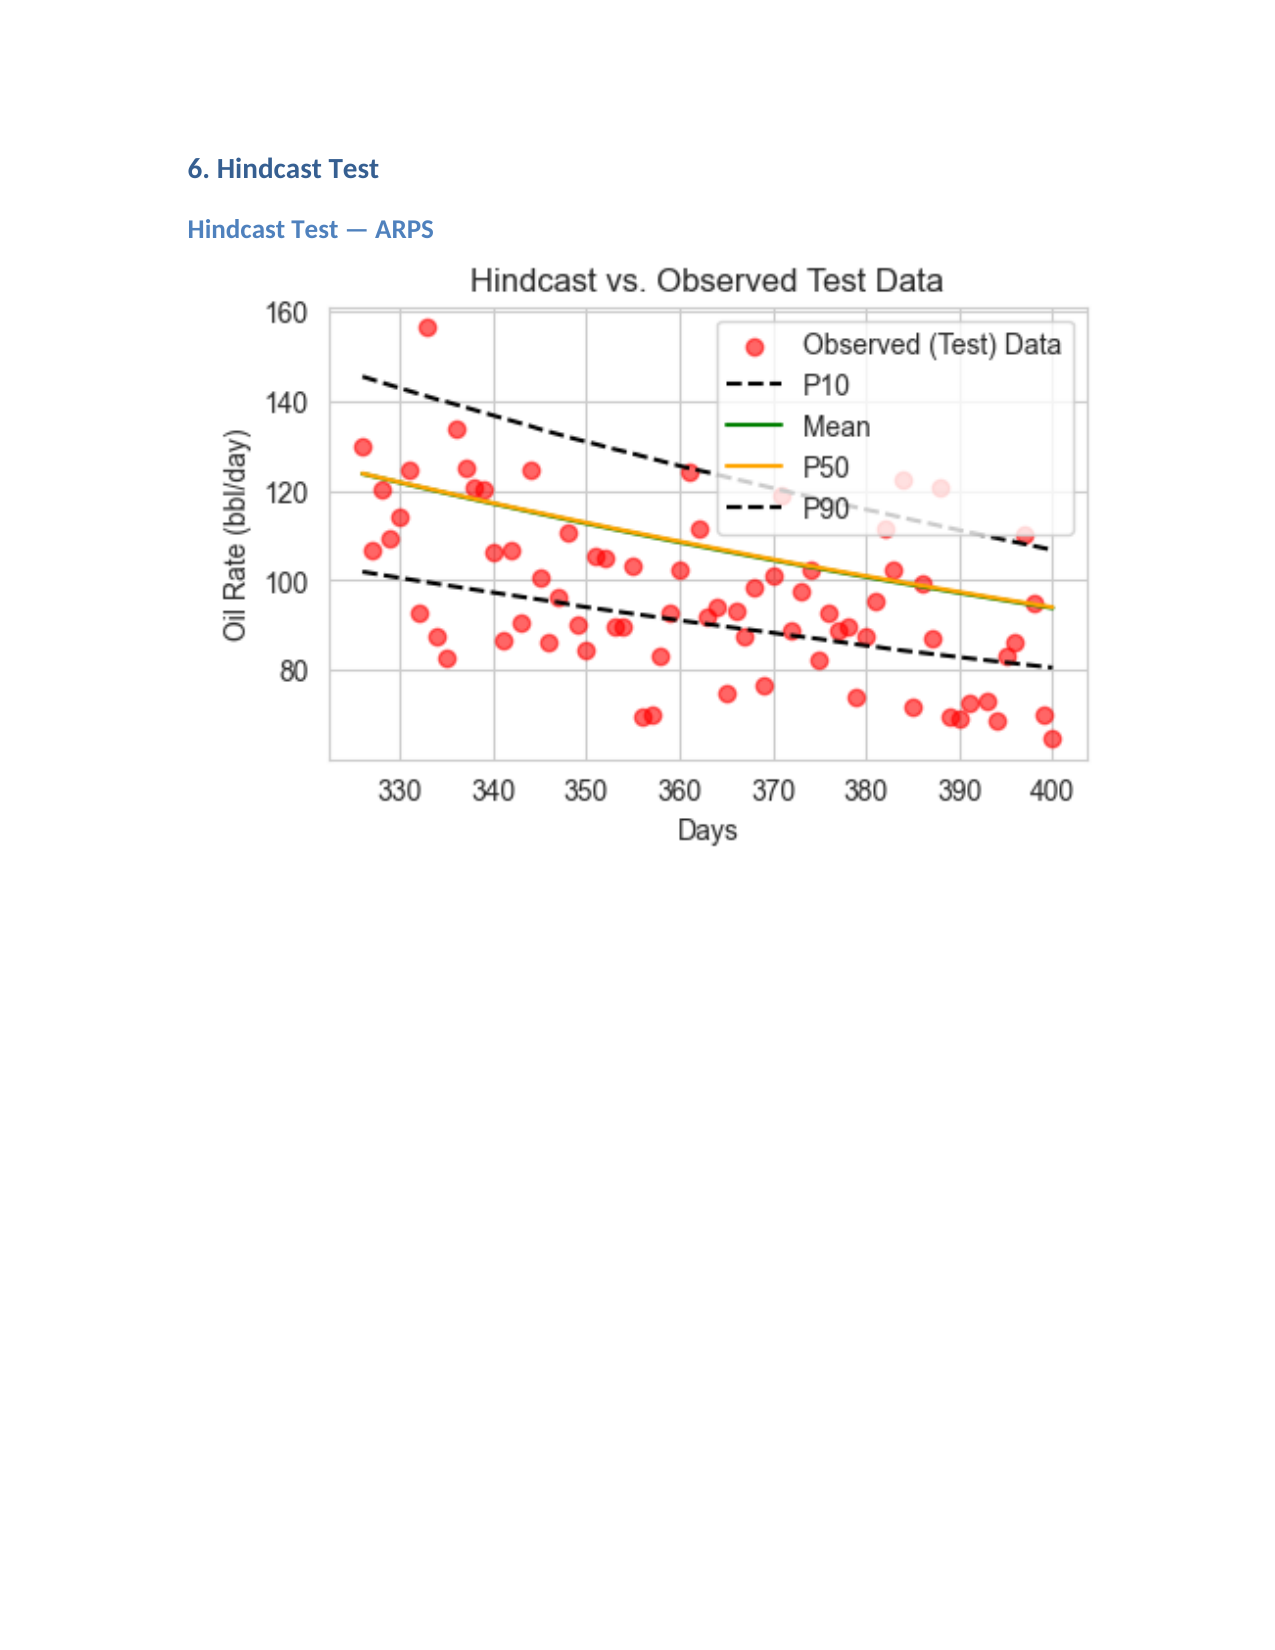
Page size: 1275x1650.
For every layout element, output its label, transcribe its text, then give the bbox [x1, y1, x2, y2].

subtitle 6. Hindcast Test [187, 150, 1087, 186]
subtitle Hindcast Test — ARPS [187, 212, 1087, 245]
picture [206, 249, 1107, 864]
